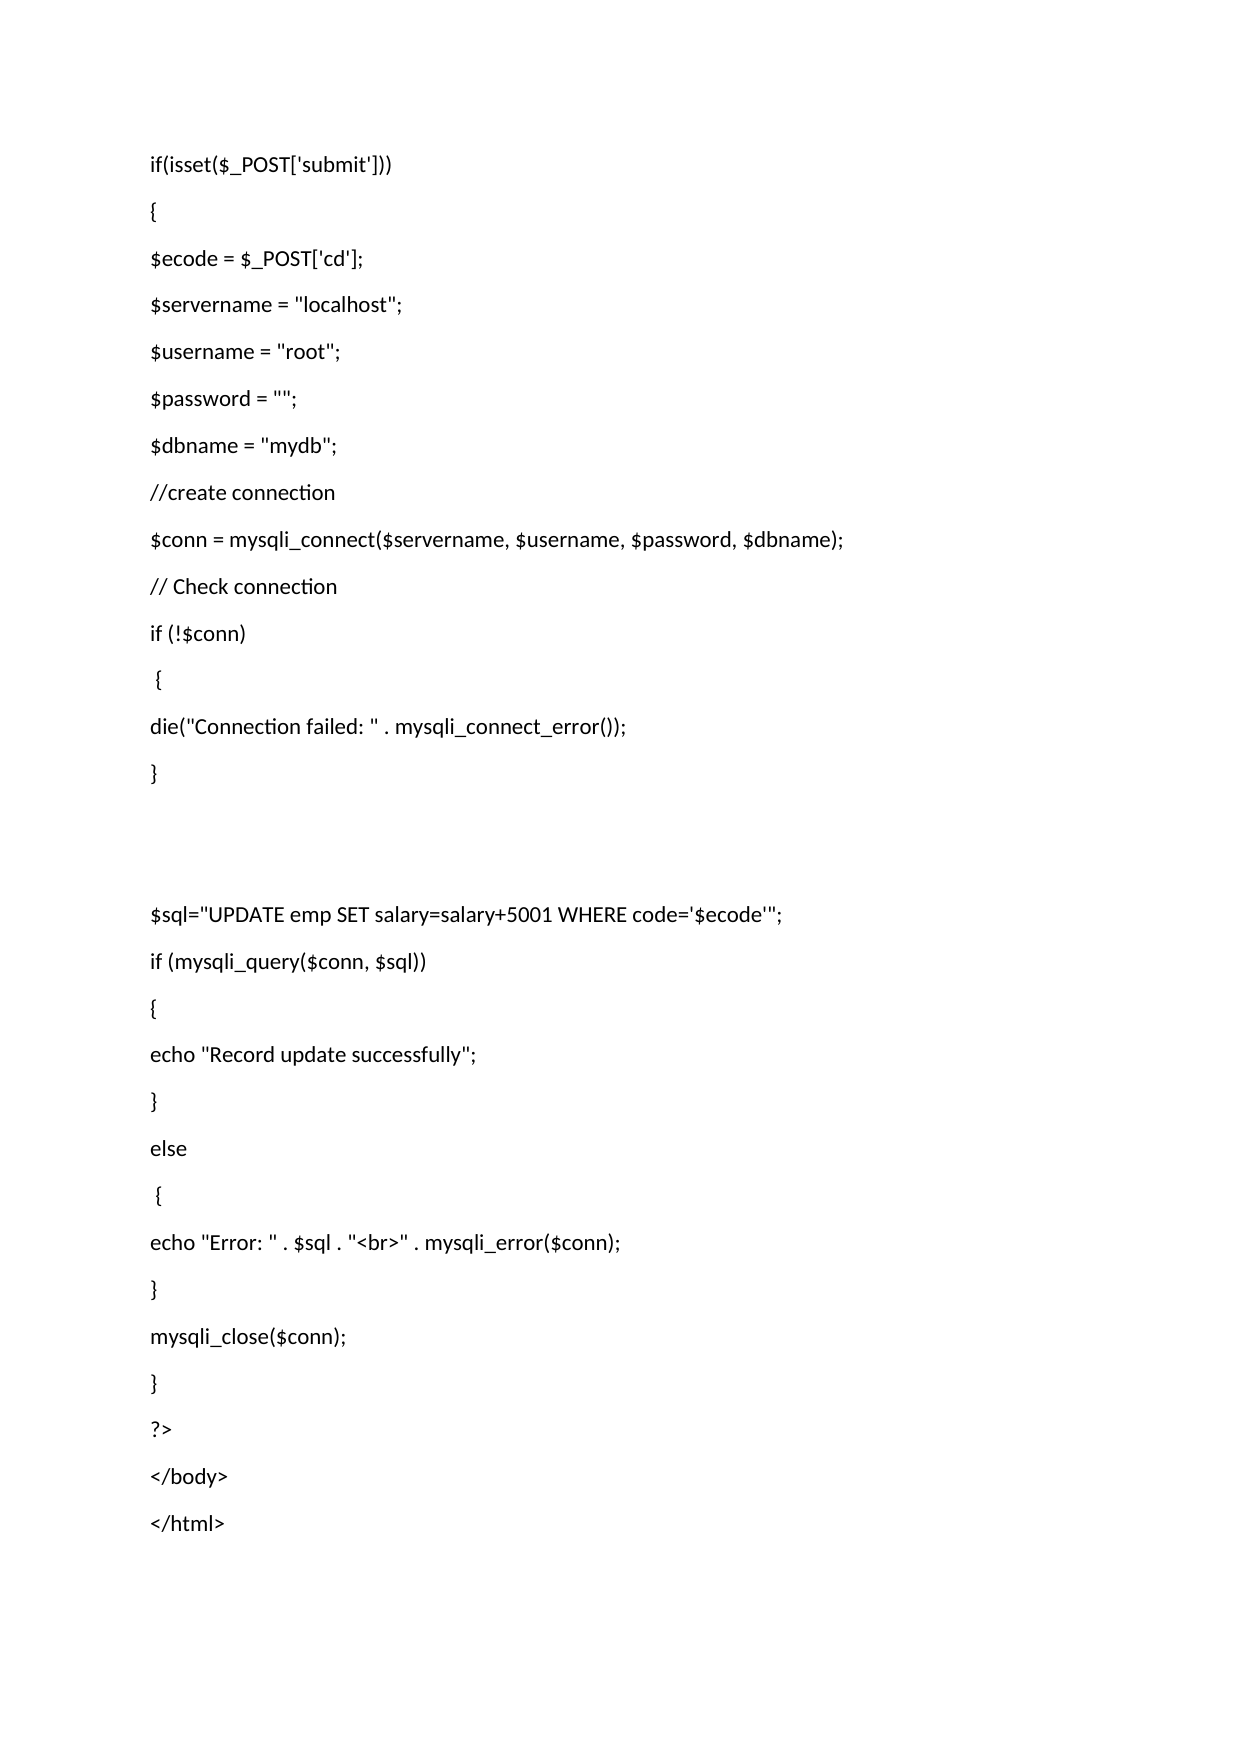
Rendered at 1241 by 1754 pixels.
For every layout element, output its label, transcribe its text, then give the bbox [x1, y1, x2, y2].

text } [150, 759, 1090, 787]
text { [150, 994, 1090, 1022]
text { [150, 666, 1090, 694]
text if (mysqli_query($conn, $sql)) [150, 947, 1090, 975]
text $sql="UPDATE emp SET salary=salary+5001 WHERE code='$ecode'"; [150, 900, 1090, 928]
text $password = ""; [150, 384, 1090, 412]
text } [150, 1275, 1090, 1303]
text } [150, 1369, 1090, 1397]
text { [150, 197, 1090, 225]
text </html> [150, 1509, 1090, 1537]
text // Check connection [150, 572, 1090, 600]
text else [150, 1134, 1090, 1162]
text $servername = "localhost"; [150, 291, 1090, 319]
text ?> [150, 1416, 1090, 1444]
text echo "Record update successfully"; [150, 1041, 1090, 1069]
text echo "Error: " . $sql . "<br>" . mysqli_error($conn); [150, 1228, 1090, 1256]
text </body> [150, 1462, 1090, 1491]
text if (!$conn) [150, 619, 1090, 647]
text $username = "root"; [150, 337, 1090, 366]
text } [150, 1087, 1090, 1116]
text $conn = mysqli_connect($servername, $username, $password, $dbname); [150, 525, 1090, 553]
text if(isset($_POST['submit'])) [150, 150, 1090, 178]
text //create connection [150, 478, 1090, 506]
text die("Connection failed: " . mysqli_connect_error()); [150, 712, 1090, 741]
text $ecode = $_POST['cd']; [150, 244, 1090, 272]
text $dbname = "mydb"; [150, 431, 1090, 459]
text mysqli_close($conn); [150, 1322, 1090, 1350]
text { [150, 1181, 1090, 1209]
